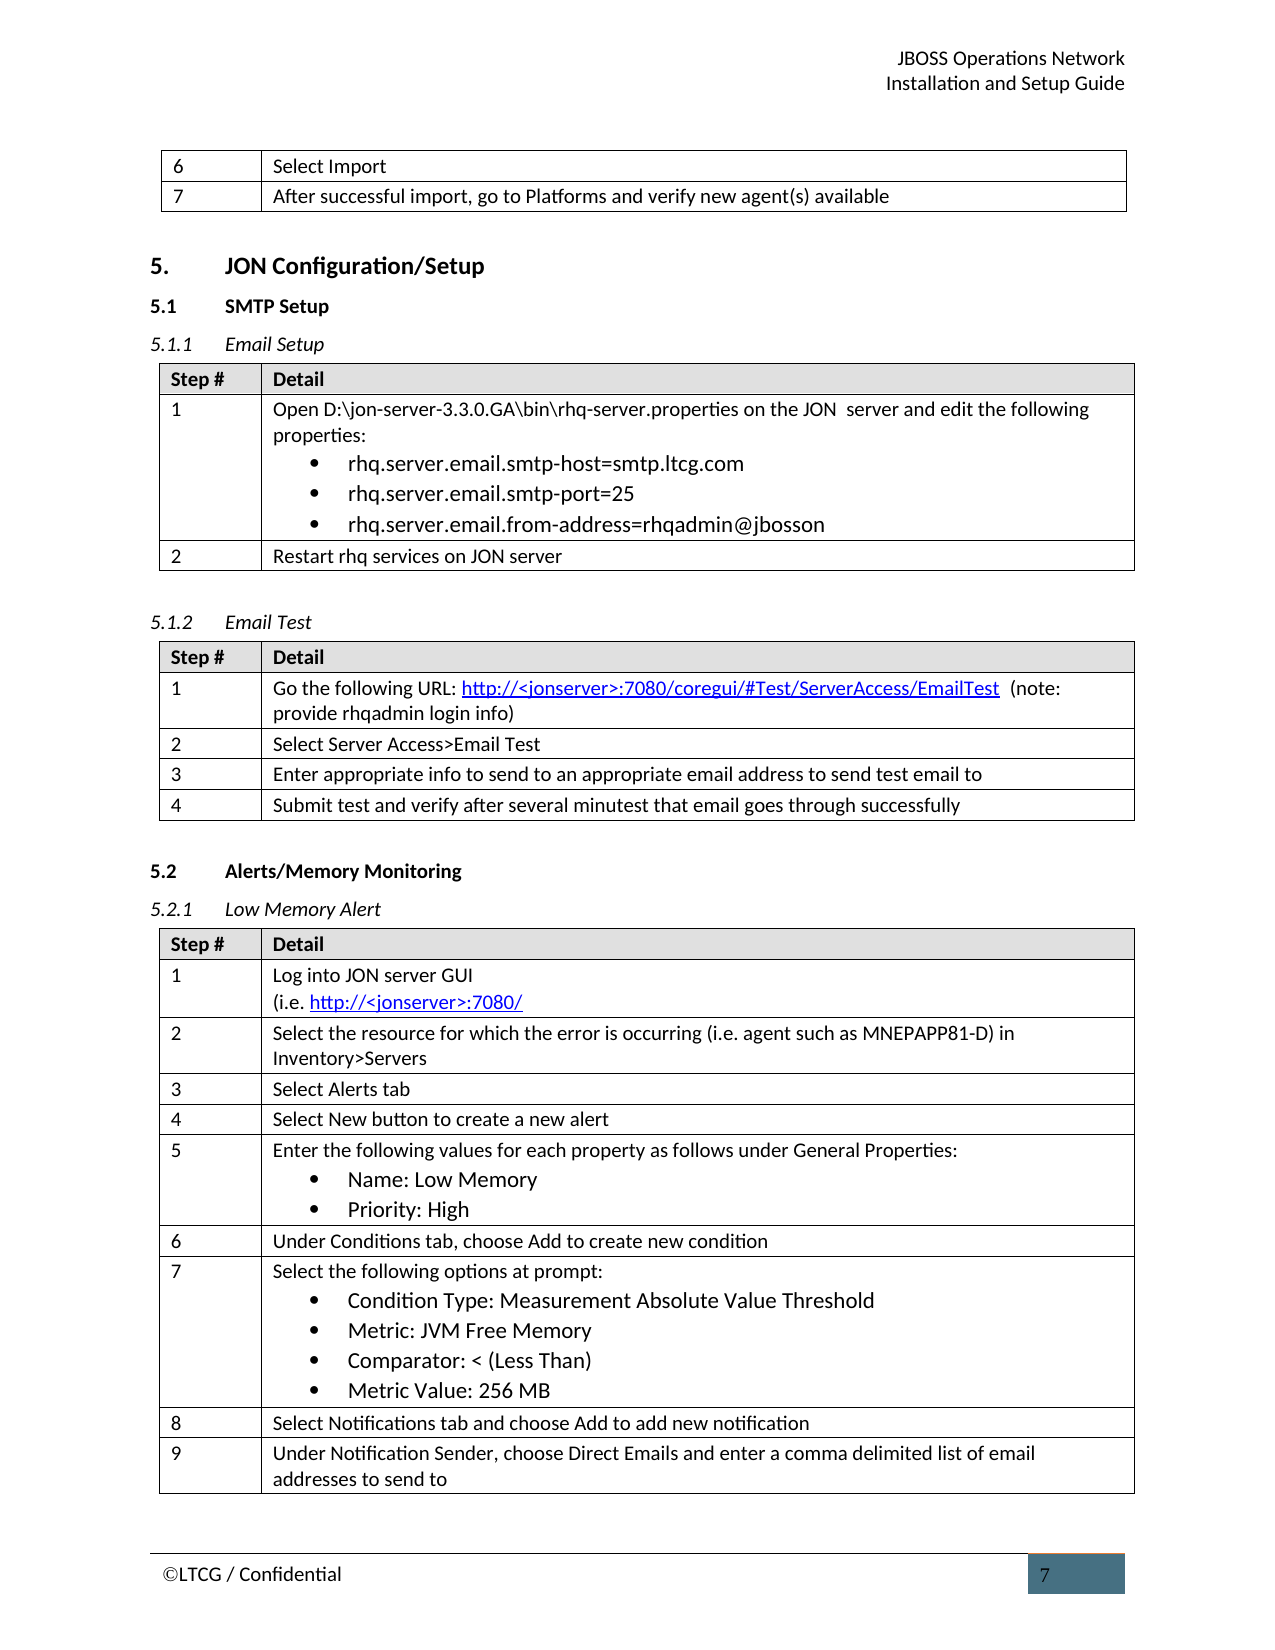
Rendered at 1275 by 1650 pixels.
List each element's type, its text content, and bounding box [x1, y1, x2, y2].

subtitle Low Memory Alert [150, 896, 1125, 922]
subtitle SMTP Setup [150, 293, 1125, 319]
table_cell Log into JON server GUI (i.e. http://<jonserver>:7080/ [262, 960, 1134, 1017]
table_header Step # [160, 364, 261, 393]
table_cell 4 [160, 790, 261, 819]
table_cell 4 [160, 1105, 261, 1134]
table_cell 8 [160, 1408, 261, 1437]
table_cell Select the resource for which the error is occurring (i.e. agent such as MNEPAPP81-D) in Inventory>Servers [262, 1018, 1134, 1073]
table_cell 3 [160, 759, 261, 789]
table_cell Enter the following values for each property as follows under General Properties: Name: Low Memory Priority: High [262, 1135, 1134, 1225]
table_header Detail [262, 364, 1134, 393]
table_cell Select Alerts tab [262, 1074, 1134, 1103]
table_cell 1 [160, 395, 261, 540]
subtitle Email Setup [150, 331, 1125, 357]
table_cell Open D:\jon-server-3.3.0.GA\bin\rhq-server.properties on the JON server and edit the following properties: rhq.server.email.smtp-host=smtp.ltcg.com rhq.server.email.smtp-port=25 rhq.server.email.from-address=rhqadmin@jbosson [262, 395, 1134, 540]
table_cell 1 [160, 960, 261, 1017]
table_cell 9 [160, 1438, 261, 1493]
table_cell Select the following options at prompt: Condition Type: Measurement Absolute Value Threshold Metric: JVM Free Memory Comparator: < (Less Than) Metric Value: 256 MB [262, 1257, 1134, 1407]
table_cell 1 [160, 673, 261, 728]
table_cell 7 [160, 1257, 261, 1407]
table_cell 6 [162, 151, 261, 181]
table_cell After successful import, go to Platforms and verify new agent(s) available [262, 182, 1126, 211]
table_cell Select Import [262, 151, 1126, 181]
table_cell 7 [162, 182, 261, 211]
table_header Detail [262, 929, 1134, 959]
table_cell Select Server Access>Email Test [262, 729, 1134, 758]
table_cell 6 [160, 1226, 261, 1256]
subtitle JON Configuration/Setup [150, 250, 1125, 281]
table_cell 3 [160, 1074, 261, 1103]
table_cell Select New button to create a new alert [262, 1105, 1134, 1134]
table_cell Enter appropriate info to send to an appropriate email address to send test email to [262, 759, 1134, 789]
table_header Step # [160, 929, 261, 959]
subtitle Email Test [150, 609, 1125, 635]
table_cell Restart rhq services on JON server [262, 541, 1134, 570]
table_cell Submit test and verify after several minutest that email goes through successfully [262, 790, 1134, 819]
table_cell Under Conditions tab, choose Add to create new condition [262, 1226, 1134, 1256]
subtitle Alerts/Memory Monitoring [150, 858, 1125, 884]
table_cell Select Notifications tab and choose Add to add new notification [262, 1408, 1134, 1437]
table_cell Go the following URL: http://<jonserver>:7080/coregui/#Test/ServerAccess/EmailTest (note: provide rhqadmin login info) [262, 673, 1134, 728]
table_cell 5 [160, 1135, 261, 1225]
table_cell 2 [160, 541, 261, 570]
table_header Detail [262, 642, 1134, 672]
table_cell Under Notification Sender, choose Direct Emails and enter a comma delimited list of email addresses to send to [262, 1438, 1134, 1493]
table_header Step # [160, 642, 261, 672]
table_cell 2 [160, 1018, 261, 1073]
table_cell 2 [160, 729, 261, 758]
